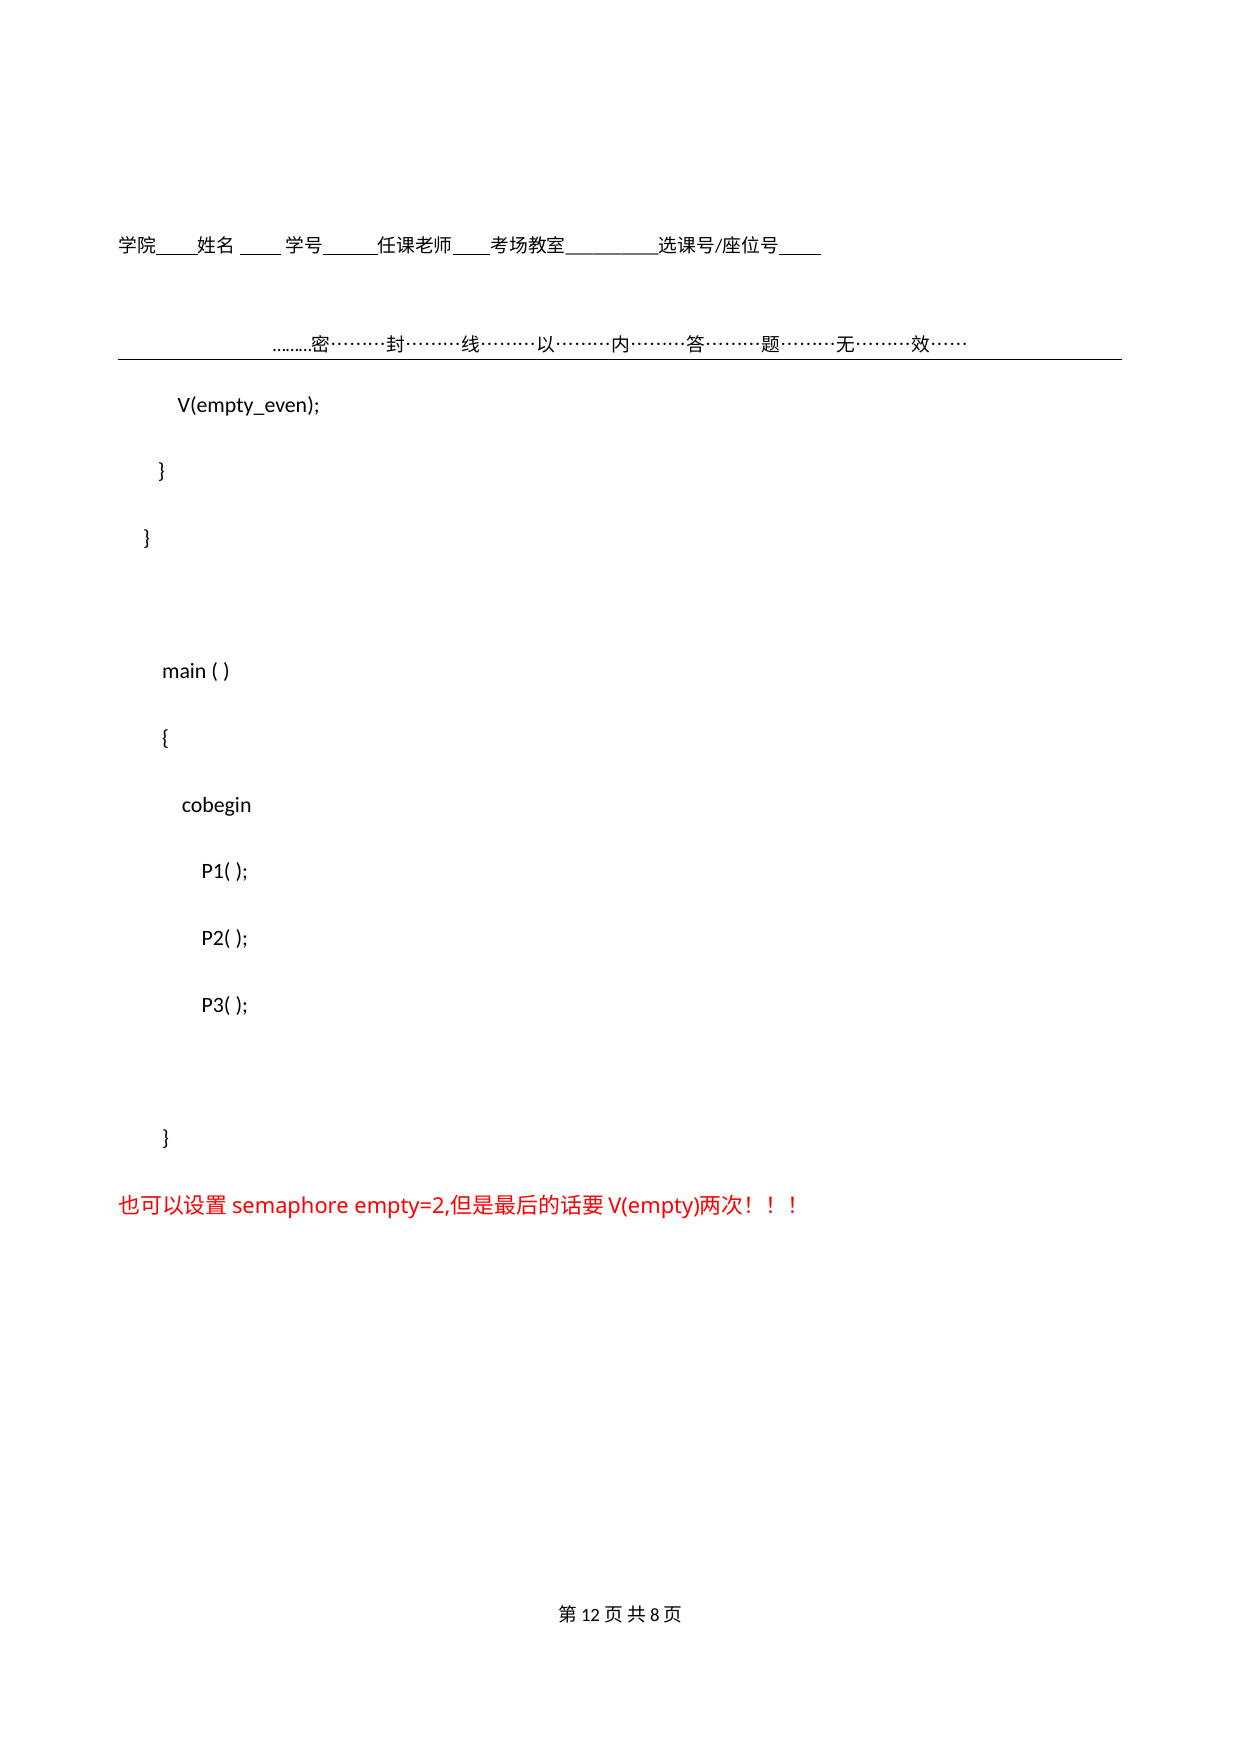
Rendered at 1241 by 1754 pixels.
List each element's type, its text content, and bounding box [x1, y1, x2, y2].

text V(empty_even); [118, 388, 1122, 421]
text } [118, 455, 1122, 487]
text { [118, 721, 1122, 754]
text P1( ); [118, 855, 1122, 887]
text 也可以设置semaphore empty=2,但是最后的话要V(empty)两次！！！ [118, 1188, 1122, 1221]
text P3( ); [118, 988, 1122, 1021]
text main ( ) [118, 655, 1122, 687]
text cobegin [118, 788, 1122, 821]
text } [118, 1121, 1122, 1154]
text } [118, 521, 1122, 554]
text P2( ); [118, 921, 1122, 954]
